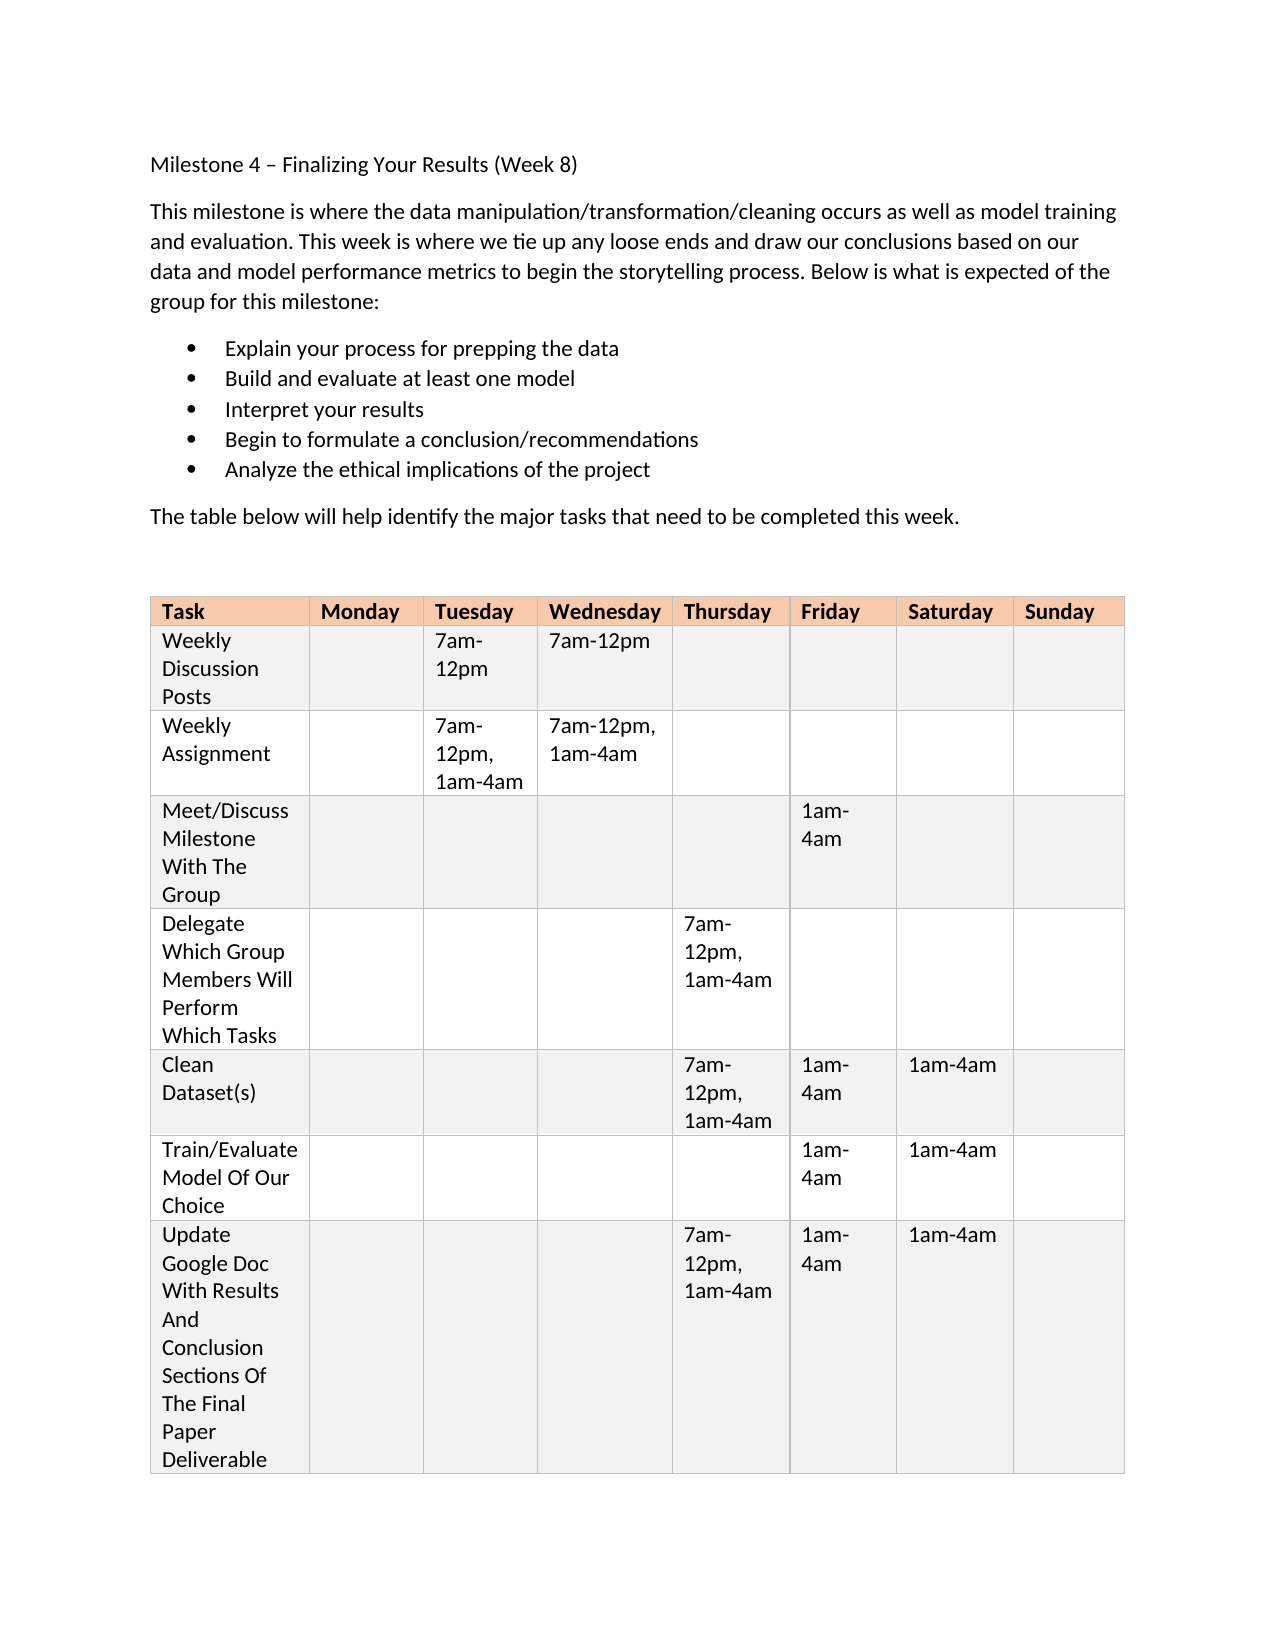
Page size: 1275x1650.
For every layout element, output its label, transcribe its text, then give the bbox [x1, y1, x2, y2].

table_header Saturday [897, 597, 1013, 625]
table_cell Delegate Which Group Members Will Perform Which Tasks [151, 909, 309, 1049]
table_cell Clean Dataset(s) [151, 1050, 309, 1134]
table_cell [310, 711, 423, 795]
table_cell 7am-12pm [538, 626, 672, 710]
table_cell 7am-12pm, 1am-4am [673, 1221, 789, 1473]
table_cell [538, 909, 672, 1049]
table_cell [310, 796, 423, 908]
table_cell 7am-12pm, 1am-4am [538, 711, 672, 795]
table_cell [538, 1221, 672, 1473]
table_cell Update Google Doc With Results And Conclusion Sections Of The Final Paper Deliverable [151, 1221, 309, 1473]
table_cell [538, 1136, 672, 1219]
table_cell 7am-12pm [424, 626, 537, 710]
table_cell [310, 1050, 423, 1134]
table_header Friday [791, 597, 896, 625]
table_cell 1am-4am [791, 1050, 896, 1134]
table_cell [424, 796, 537, 908]
table_cell 7am-12pm, 1am-4am [673, 909, 789, 1049]
table_cell [310, 1221, 423, 1473]
table_cell [538, 1050, 672, 1134]
table_cell [673, 1136, 789, 1219]
table_cell [1014, 909, 1124, 1049]
table_cell [1014, 711, 1124, 795]
table_cell [1014, 1221, 1124, 1473]
table_cell [897, 796, 1013, 908]
table_cell Meet/Discuss Milestone With The Group [151, 796, 309, 908]
table_cell [310, 1136, 423, 1219]
list Interpret your results [187, 395, 1125, 423]
table_cell [424, 1050, 537, 1134]
table_cell [424, 909, 537, 1049]
table_cell 1am-4am [897, 1221, 1013, 1473]
table_cell Weekly Assignment [151, 711, 309, 795]
table_header Monday [310, 597, 423, 625]
table_cell 1am-4am [791, 796, 896, 908]
table_header Wednesday [538, 597, 672, 625]
table_cell [1014, 626, 1124, 710]
table_cell 1am-4am [791, 1221, 896, 1473]
table_cell 1am-4am [897, 1050, 1013, 1134]
table_cell [1014, 1050, 1124, 1134]
table_cell [310, 626, 423, 710]
text This milestone is where the data manipulation/transformation/cleaning occurs as well as model training and evaluation. This week is where we tie up any loose ends and draw our conclusions based on our data and model performance metrics to begin the storytelling process. Below is what is expected of the group for this milestone: [150, 197, 1125, 316]
table_cell [791, 711, 896, 795]
table_cell 1am-4am [897, 1136, 1013, 1219]
table_cell [310, 909, 423, 1049]
table_cell 1am-4am [791, 1136, 896, 1219]
table_cell [1014, 796, 1124, 908]
table_cell [538, 796, 672, 908]
list Analyze the ethical implications of the project [187, 455, 1125, 483]
table_cell 7am-12pm, 1am-4am [673, 1050, 789, 1134]
table_cell [897, 909, 1013, 1049]
list Explain your process for prepping the data [187, 334, 1125, 362]
text Milestone 4 – Finalizing Your Results (Week 8) [150, 150, 1125, 178]
table_cell [673, 626, 789, 710]
text The table below will help identify the major tasks that need to be completed this week. [150, 502, 1125, 530]
table_cell [673, 711, 789, 795]
table_header Tuesday [424, 597, 537, 625]
table_cell [791, 626, 896, 710]
table_cell [1014, 1136, 1124, 1219]
table_cell [673, 796, 789, 908]
table_cell [424, 1136, 537, 1219]
table_header Task [151, 597, 309, 625]
table_cell 7am-12pm, 1am-4am [424, 711, 537, 795]
list Begin to formulate a conclusion/recommendations [187, 425, 1125, 453]
table_cell [791, 909, 896, 1049]
table_cell Weekly Discussion Posts [151, 626, 309, 710]
table_cell [897, 626, 1013, 710]
table_cell Train/Evaluate Model Of Our Choice [151, 1136, 309, 1219]
table_header Sunday [1014, 597, 1124, 625]
table_header Thursday [673, 597, 789, 625]
list Build and evaluate at least one model [187, 364, 1125, 393]
table_cell [897, 711, 1013, 795]
table_cell [424, 1221, 537, 1473]
